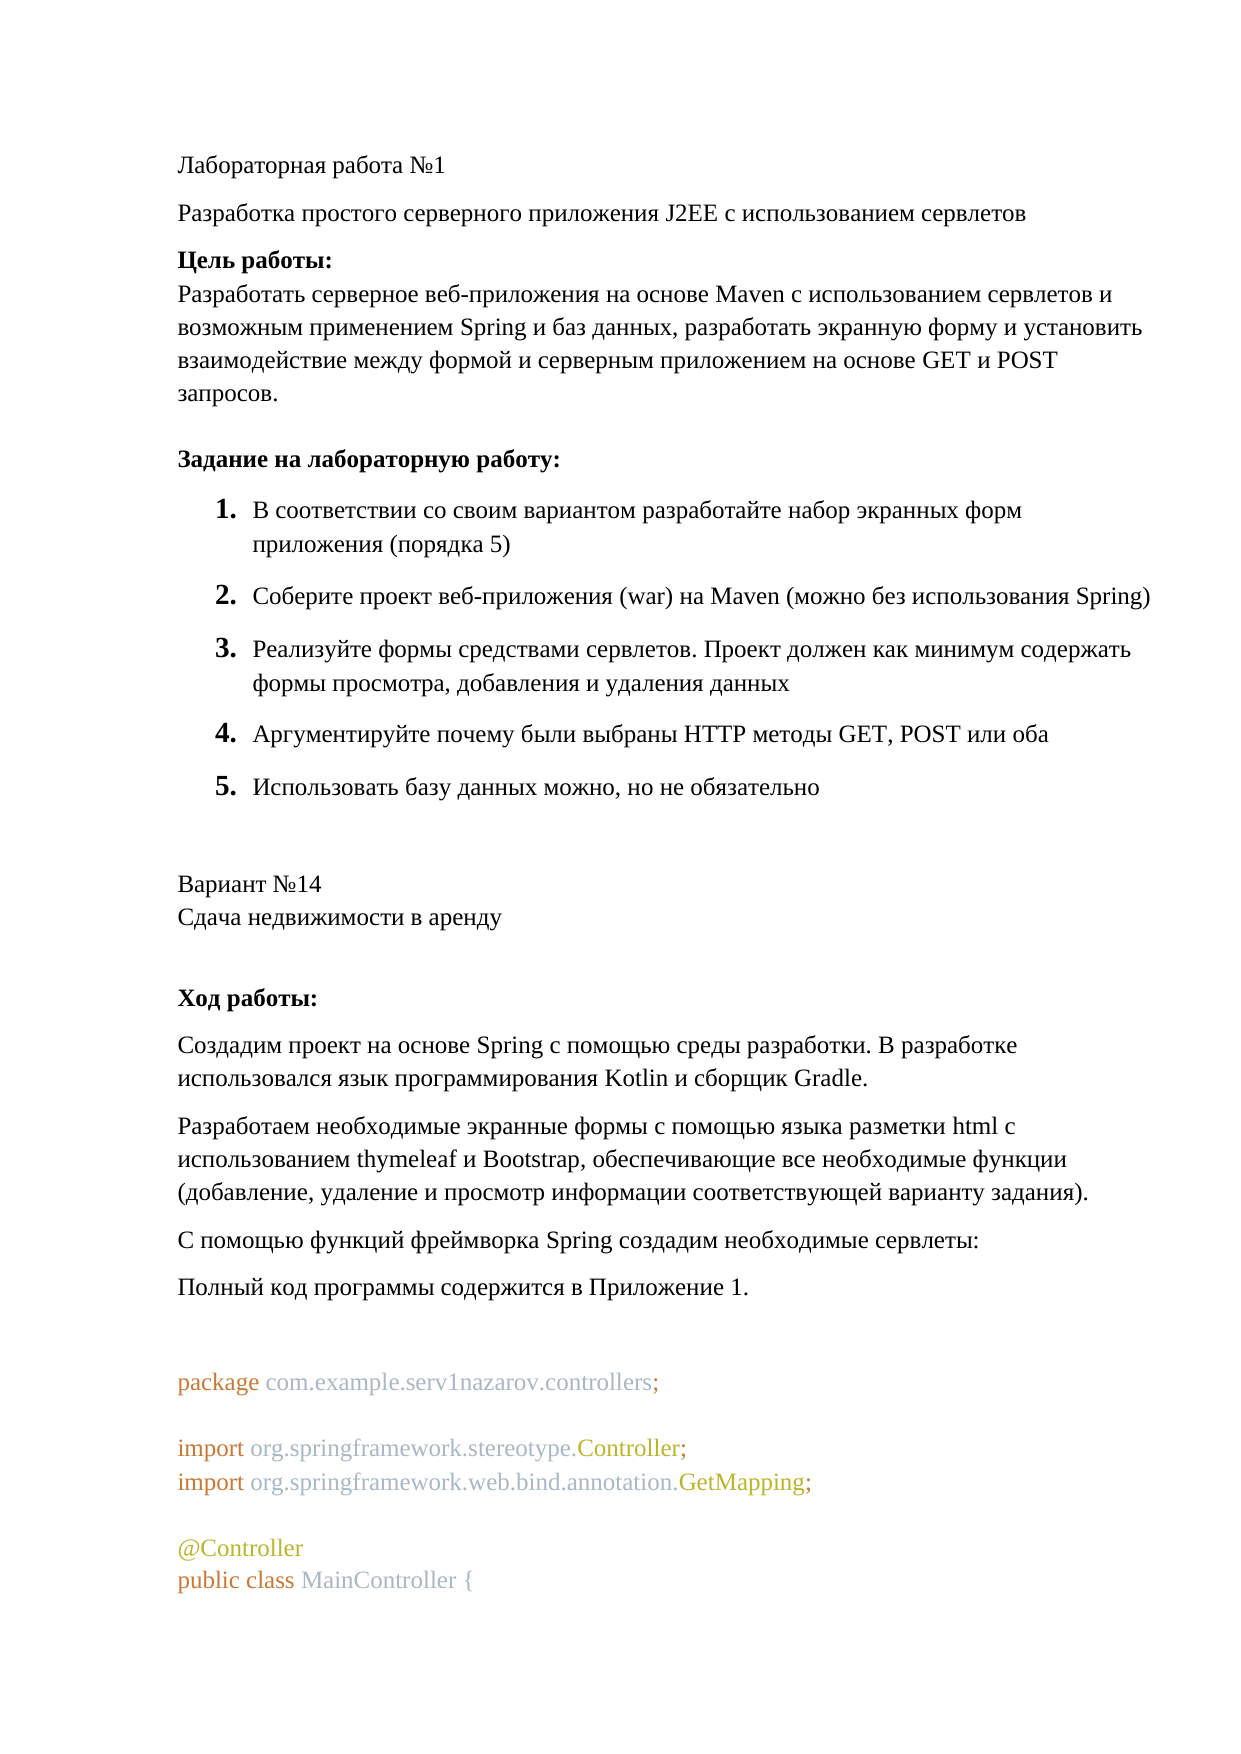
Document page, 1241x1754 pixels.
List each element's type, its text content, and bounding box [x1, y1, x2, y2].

list Соберите проект веб-приложения (war) на Maven (можно без использования Spring) [215, 577, 1152, 610]
text Ход работы: [177, 950, 1152, 1012]
list Реализуйте формы средствами сервлетов. Проект должен как минимум содержать формы просмотра, добавления и удаления данных [215, 630, 1152, 696]
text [177, 1367, 1152, 1627]
list В соответствии со своим вариантом разработайте набор экранных форм приложения (порядка 5) [215, 491, 1152, 558]
text Разработаем необходимые экранные формы с помощью языка разметки html с использованием thymeleaf и Bootstrap, обеспечивающие все необходимые функции (добавление, удаление и просмотр информации соответствующей варианту задания). [177, 1111, 1152, 1206]
text Цель работы: Разработать серверное веб-приложения на основе Maven с использованием сервлетов и возможным применением Spring и баз данных, разработать экранную форму и установить взаимодействие между формой и серверным приложением на основе GET и POST запросов. Задание на лабораторную работу: [177, 246, 1152, 472]
text Полный код программы содержится в Приложение 1. [177, 1272, 1152, 1301]
text Разработка простого серверного приложения J2EE с использованием сервлетов [177, 198, 1152, 227]
text Лабораторная работа №1 [177, 118, 1152, 179]
text Создадим проект на основе Spring с помощью среды разработки. В разработке использовался язык программирования Kotlin и сборщик Gradle. [177, 1030, 1152, 1092]
list Аргументируйте почему были выбраны HTTP методы GET, POST или оба [215, 715, 1152, 749]
text С помощью функций фреймворка Spring создадим необходимые сервлеты: [177, 1225, 1152, 1253]
list Использовать базу данных можно, но не обязательно [215, 768, 1152, 802]
text Вариант №14 Сдача недвижимости в аренду [177, 869, 1152, 931]
